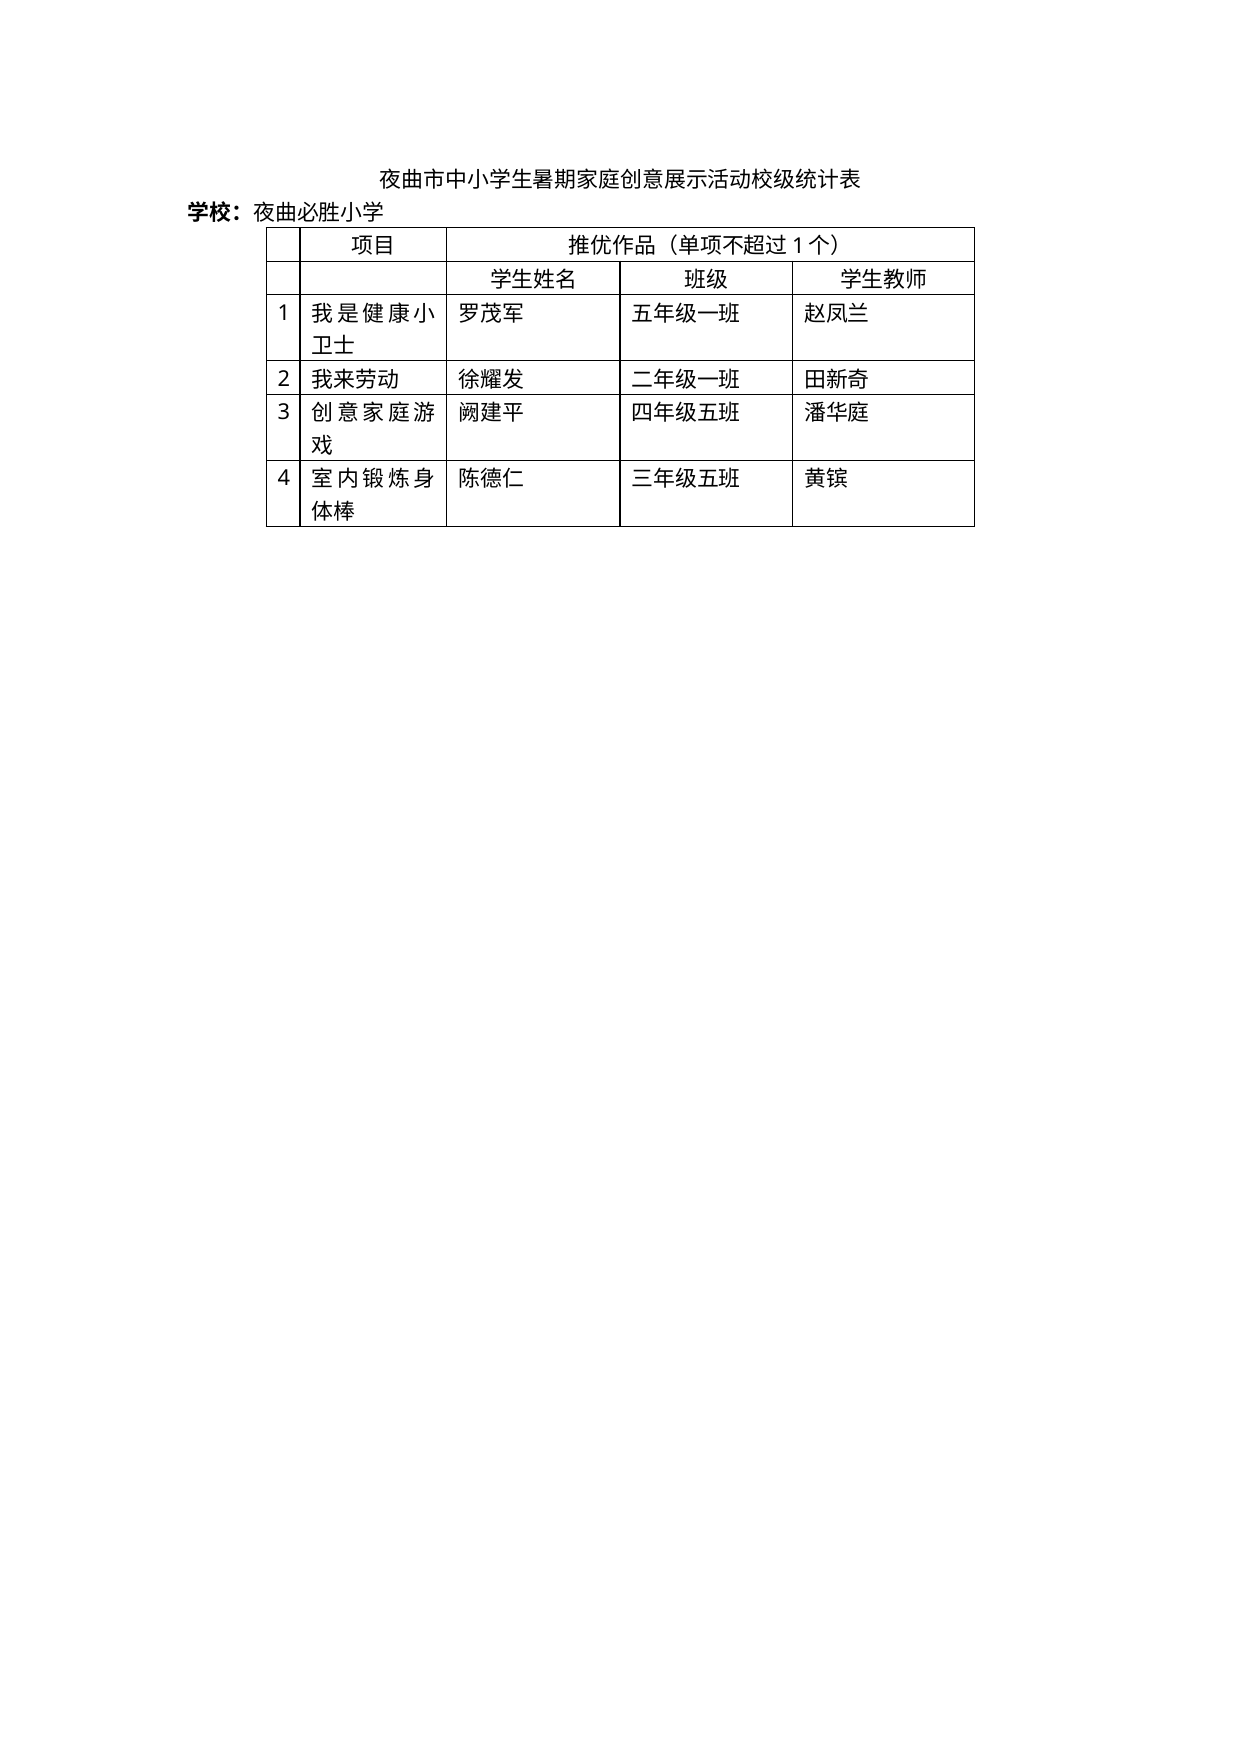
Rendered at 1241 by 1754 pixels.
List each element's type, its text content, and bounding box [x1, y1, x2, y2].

table_cell 学生教师 [793, 262, 974, 294]
table_cell 陈德仁 [447, 461, 619, 526]
table_cell 1 [267, 295, 299, 360]
table_header 推优作品（单项不超过1个） [447, 228, 974, 261]
text 夜曲市中小学生暑期家庭创意展示活动校级统计表 [187, 162, 1053, 194]
table_cell 班级 [621, 262, 792, 294]
table_cell 潘华庭 [793, 395, 974, 460]
table_cell 黄镔 [793, 461, 974, 526]
table_cell 4 [267, 461, 299, 526]
table_cell [267, 262, 299, 294]
table_cell 五年级一班 [621, 295, 792, 360]
table_cell 我来劳动 [301, 361, 446, 394]
table_cell 徐耀发 [447, 361, 619, 394]
text 学校：夜曲必胜小学 [187, 194, 1053, 227]
table_cell 3 [267, 395, 299, 460]
table_cell 我是健康小卫士 [301, 295, 446, 360]
table_cell 田新奇 [793, 361, 974, 394]
table_cell 2 [267, 361, 299, 394]
table_cell 二年级一班 [621, 361, 792, 394]
table_cell 阙建平 [447, 395, 619, 460]
table_header 项目 [301, 228, 446, 261]
table_cell [301, 262, 446, 294]
table_cell 室内锻炼身体棒 [301, 461, 446, 526]
table_cell 四年级五班 [621, 395, 792, 460]
table_cell 三年级五班 [621, 461, 792, 526]
table_cell 赵凤兰 [793, 295, 974, 360]
table_cell 罗茂军 [447, 295, 619, 360]
table_cell 学生姓名 [447, 262, 619, 294]
table_header [267, 228, 299, 261]
table_cell 创意家庭游戏 [301, 395, 446, 460]
